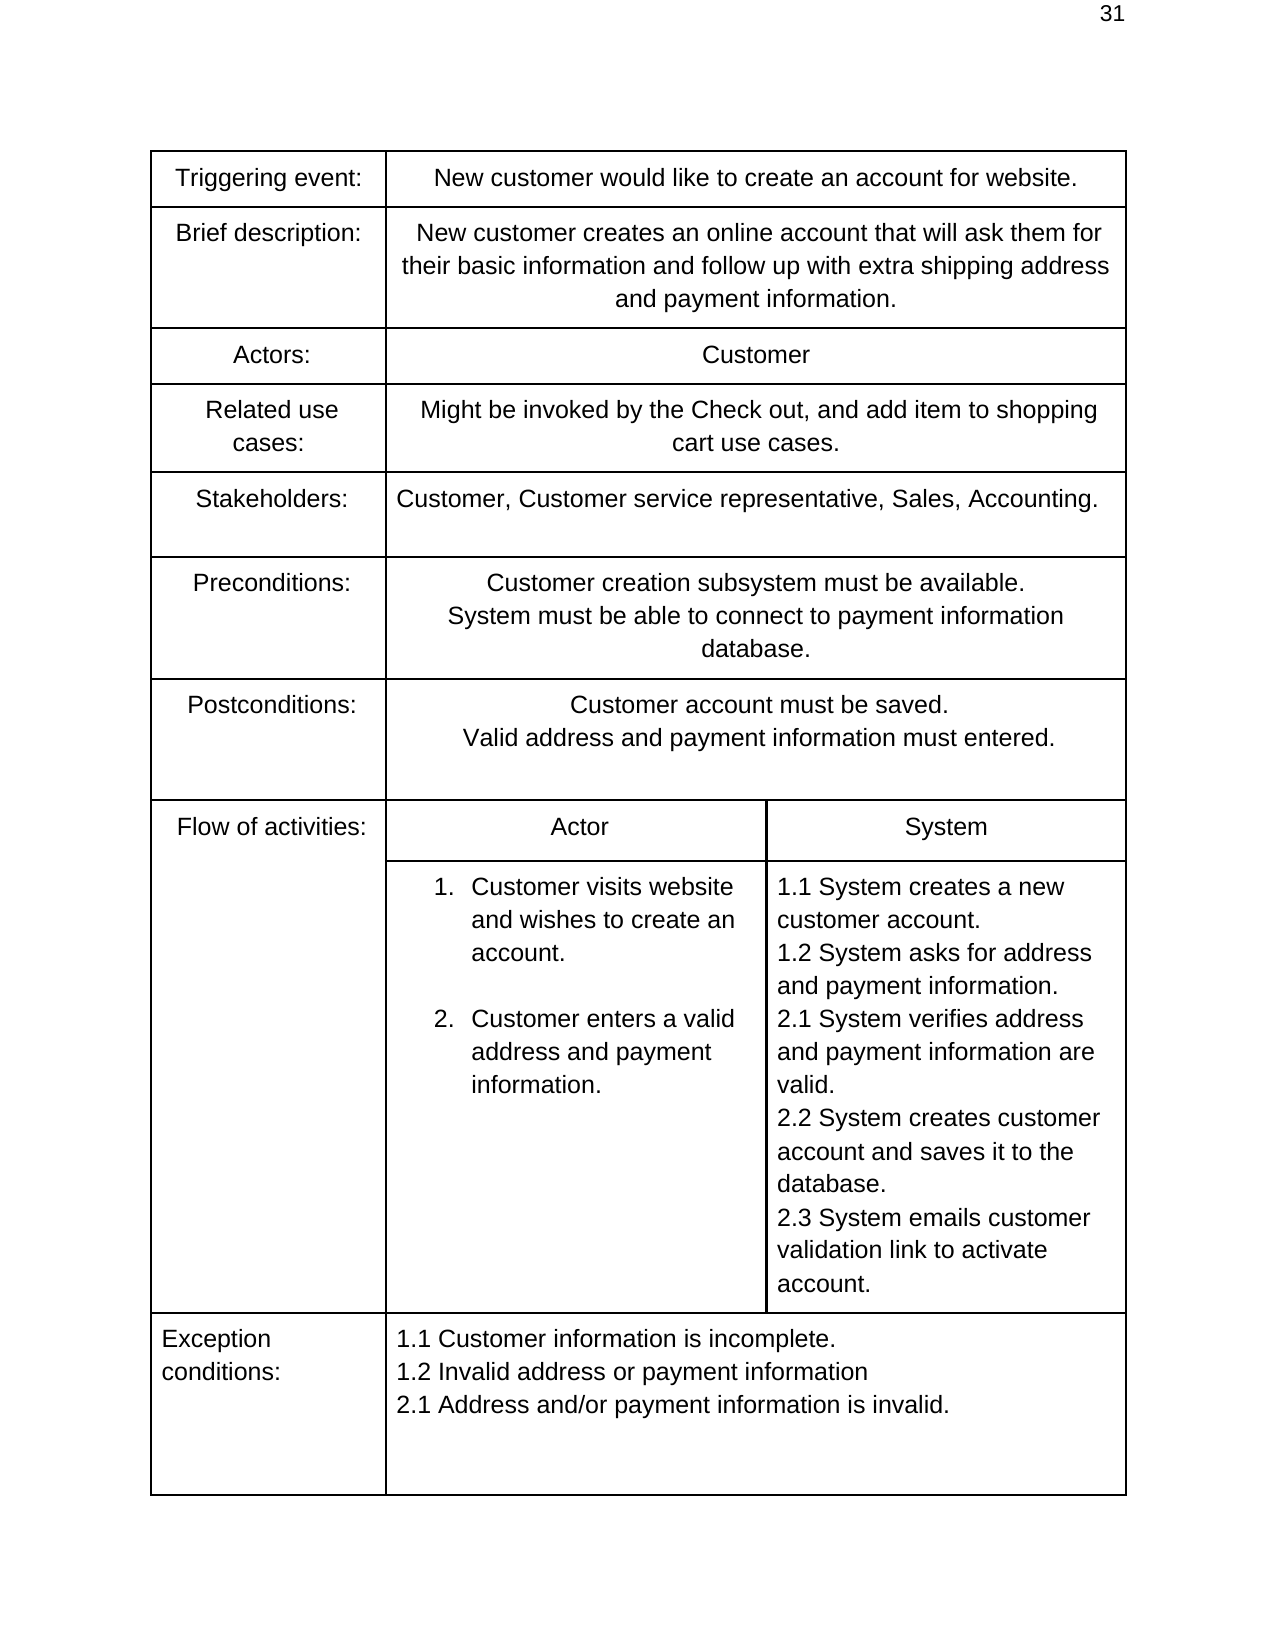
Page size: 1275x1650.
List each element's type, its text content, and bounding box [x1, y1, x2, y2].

table_cell Actor [387, 801, 765, 860]
table_cell New customer would like to create an account for website. [387, 152, 1125, 206]
table_cell Actors: [152, 329, 385, 383]
table_cell Brief description: [152, 208, 385, 327]
table_cell Might be invoked by the Check out, and add item to shopping cart use cases. [387, 385, 1125, 471]
table_cell Flow of activities: [152, 801, 385, 1312]
table_cell Customer [387, 329, 1125, 383]
table_cell 1.1 System creates a new customer account. 1.2 System asks for address and payment information. 2.1 System verifies address and payment information are valid. 2.2 System creates customer account and saves it to the database. 2.3 System emails customer validation link to activate account. [768, 862, 1125, 1312]
table_cell Stakeholders: [152, 473, 385, 556]
table_cell Customer, Customer service representative, Sales, Accounting. [387, 473, 1125, 556]
table_cell Exception conditions: [152, 1314, 385, 1494]
table_cell Triggering event: [152, 152, 385, 206]
table_cell System [768, 801, 1125, 860]
table_cell Customer visits website and wishes to create an account. Customer enters a valid address and payment information. [387, 862, 765, 1312]
table_cell Customer creation subsystem must be available. System must be able to connect to payment information database. [387, 558, 1125, 677]
table_cell Postconditions: [152, 680, 385, 799]
table_cell Customer account must be saved. Valid address and payment information must entered. [387, 680, 1125, 799]
table_cell Related use cases: [152, 385, 385, 471]
table_cell 1.1 Customer information is incomplete. 1.2 Invalid address or payment information 2.1 Address and/or payment information is invalid. [387, 1314, 1125, 1494]
table_cell Preconditions: [152, 558, 385, 677]
table_cell New customer creates an online account that will ask them for their basic information and follow up with extra shipping address and payment information. [387, 208, 1125, 327]
